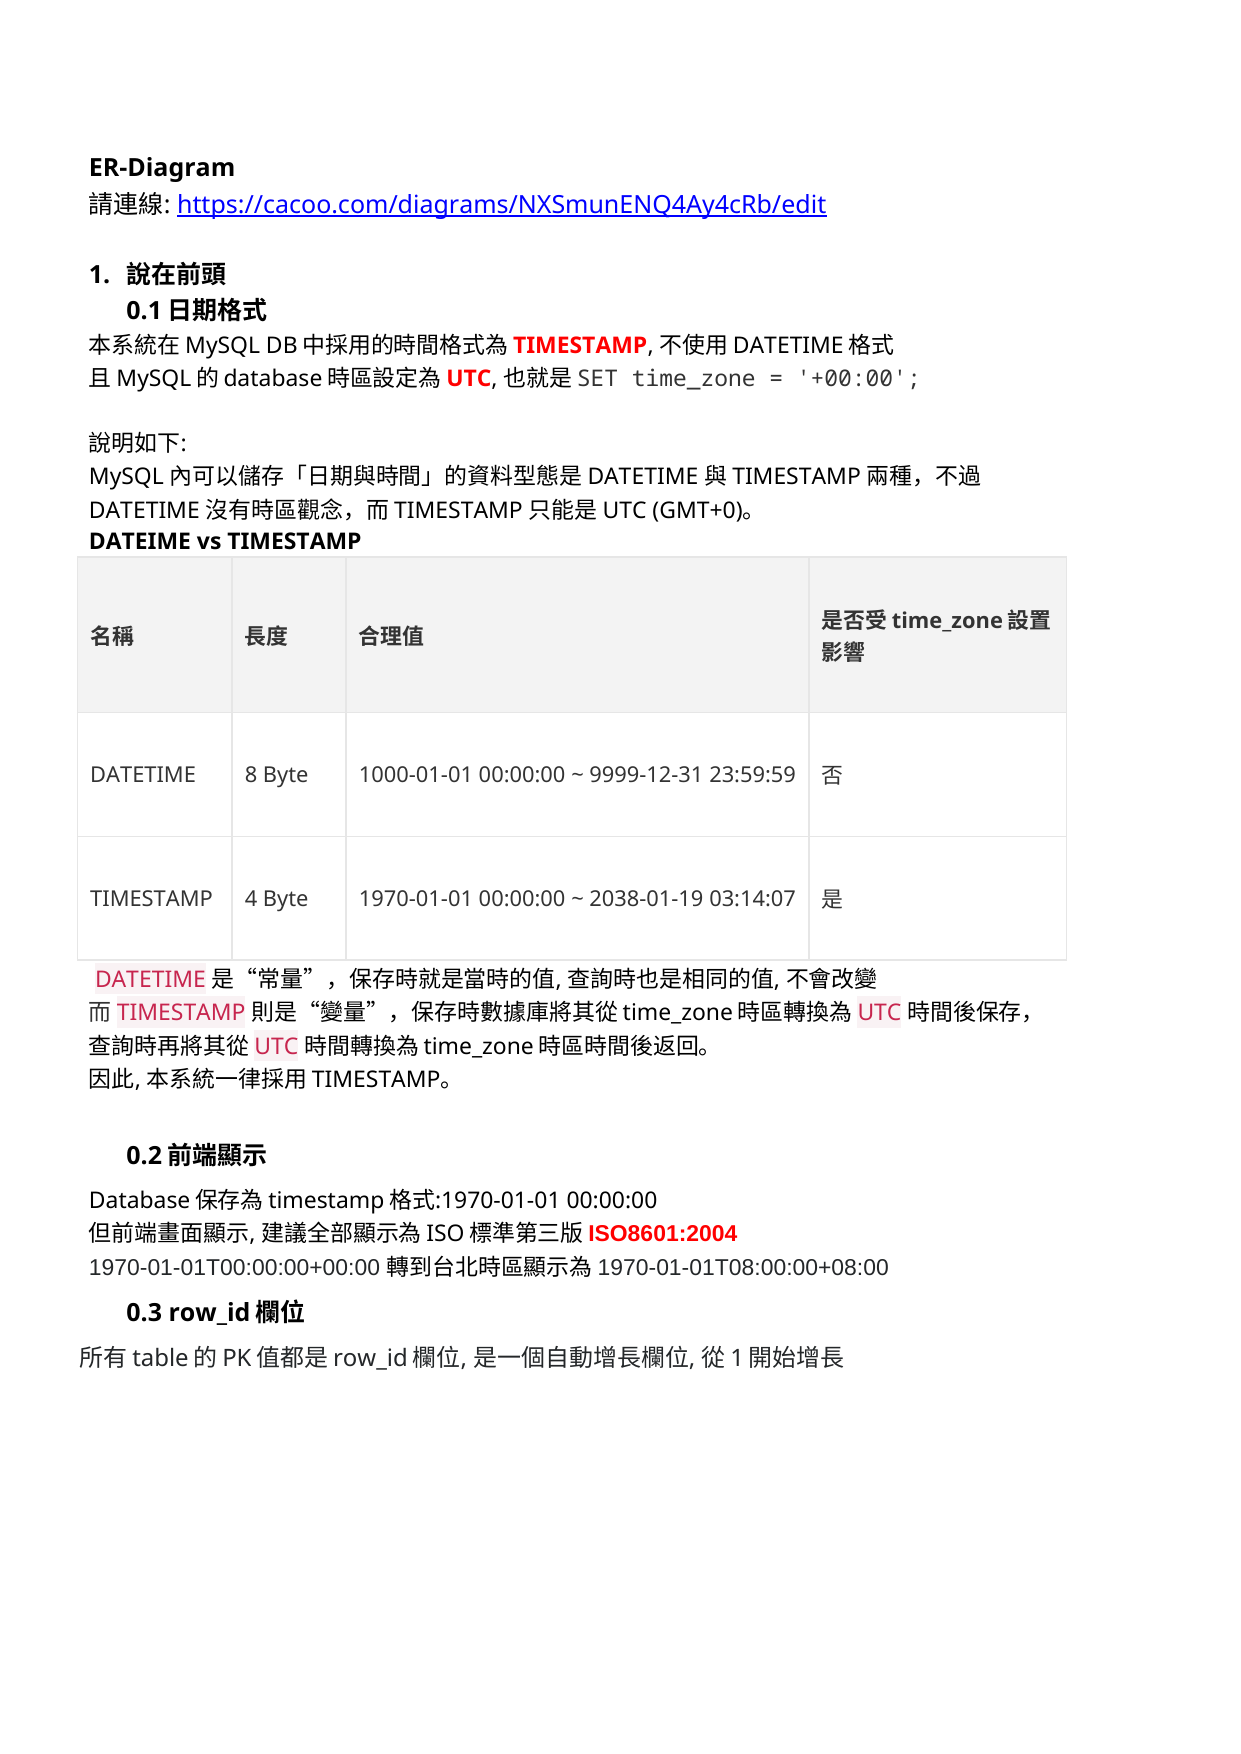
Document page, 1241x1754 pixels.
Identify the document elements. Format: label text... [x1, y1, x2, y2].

text DATETIME 是“常量”，保存時就是當時的值, 查詢時也是相同的值, 不會改變 [89, 961, 1053, 994]
table_cell 否 [810, 713, 1066, 836]
text 而 TIMESTAMP 則是“變量”，保存時數據庫將其從time_zone時區轉換為 UTC 時間後保存，查詢時再將其從 UTC 時間轉換為time_zone時區時間後返回。 [89, 994, 1053, 1061]
subtitle 0.1日期格式 [126, 291, 1053, 327]
table_cell TIMESTAMP [78, 837, 231, 959]
text 因此, 本系統一律採用TIMESTAMP。 [89, 1061, 1053, 1094]
text DATEIME vs TIMESTAMP [89, 525, 1053, 556]
table_header 名稱 [78, 558, 231, 712]
table_header 是否受time_zone設置影響 [810, 558, 1066, 712]
table_cell 是 [810, 837, 1066, 959]
table_cell 4 Byte [233, 837, 345, 959]
text 說明如下: [89, 425, 1053, 458]
subtitle 說在前頭 [89, 254, 1053, 291]
text 但前端畫面顯示, 建議全部顯示為ISO標準第三版ISO8601:2004 [89, 1215, 1053, 1248]
text Database保存為timestamp格式:1970-01-01 00:00:00 [89, 1182, 1053, 1215]
table_cell DATETIME [78, 713, 231, 836]
subtitle 0.3 row_id欄位 [126, 1292, 1053, 1328]
subtitle ER-Diagram [89, 150, 1053, 184]
text 所有table的PK值都是row_id欄位, 是一個自動增長欄位, 從1開始增長 [749, 1339, 1053, 1374]
text MySQL 內可以儲存「日期與時間」的資料型態是 DATETIME 與 TIMESTAMP 兩種，不過 DATETIME 沒有時區觀念，而 TIMESTAMP 只能是 UTC (GMT+0)。 [89, 458, 1053, 525]
text 1970-01-01T00:00:00+00:00 轉到台北時區顯示為 1970-01-01T08:00:00+08:00 [89, 1248, 1053, 1282]
text 請連線: https://cacoo.com/diagrams/NXSmunENQ4Ay4cRb/edit [89, 184, 1053, 220]
table_cell 8 Byte [233, 713, 345, 836]
text 且MySQL的database時區設定為UTC, 也就是SET time_zone = '+00:00'; [89, 360, 1053, 393]
table_header 合理值 [347, 558, 808, 712]
text 本系統在MySQL DB中採用的時間格式為TIMESTAMP, 不使用DATETIME格式 [89, 327, 1053, 360]
table_header 長度 [233, 558, 345, 712]
subtitle 0.2前端顯示 [126, 1135, 1053, 1171]
table_cell 1970-01-01 00:00:00 ~ 2038-01-19 03:14:07 [347, 837, 808, 959]
table_cell 1000-01-01 00:00:00 ~ 9999-12-31 23:59:59 [347, 713, 808, 836]
